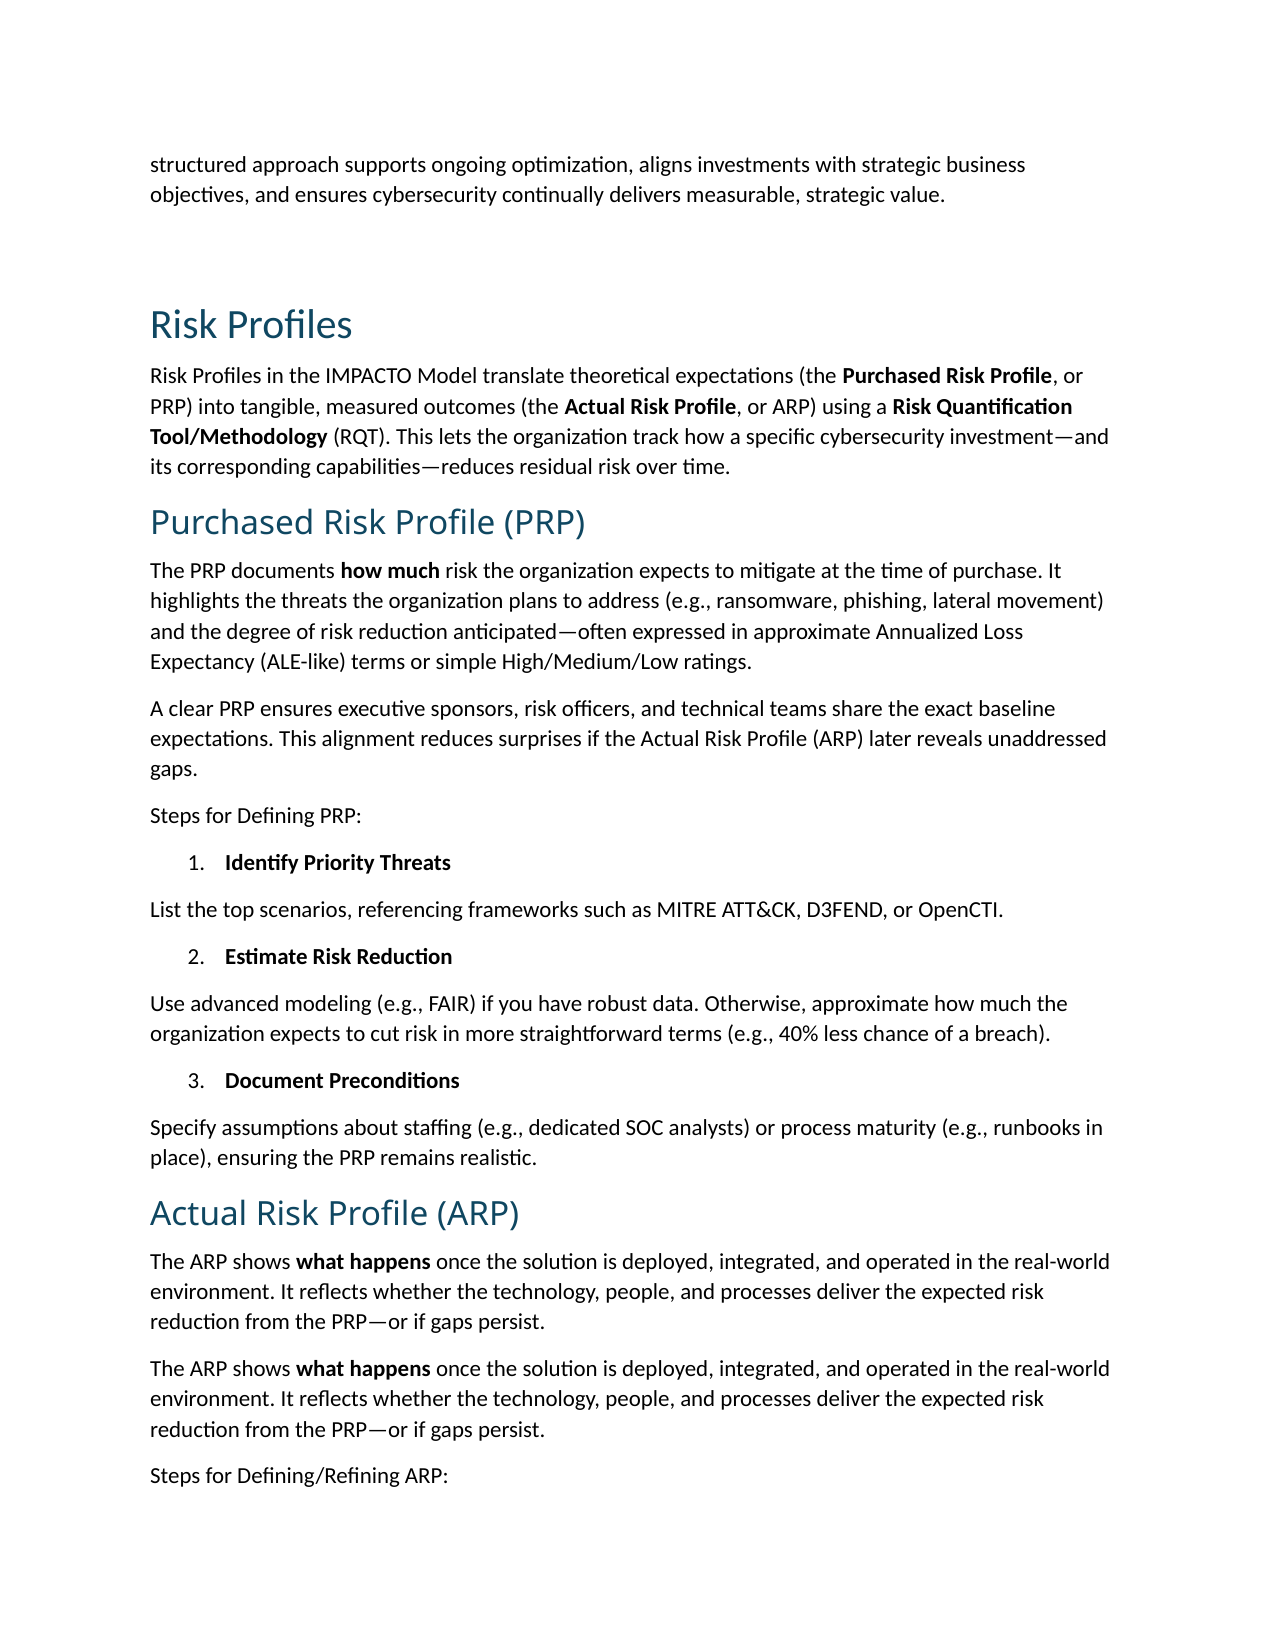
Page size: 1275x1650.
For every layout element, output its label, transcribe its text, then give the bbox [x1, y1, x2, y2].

text The ARP shows what happens once the solution is deployed, integrated, and operated in the real-world environment. It reflects whether the technology, people, and processes deliver the expected risk reduction from the PRP—or if gaps persist. [150, 1354, 1125, 1443]
text Use advanced modeling (e.g., FAIR) if you have robust data. Otherwise, approximate how much the organization expects to cut risk in more straightforward terms (e.g., 40% less chance of a breach). [150, 989, 1125, 1047]
subtitle Risk Profiles [150, 298, 1125, 349]
text The PRP documents how much risk the organization expects to mitigate at the time of purchase. It highlights the threats the organization plans to address (e.g., ransomware, phishing, lateral movement) and the degree of risk reduction anticipated—often expressed in approximate Annualized Loss Expectancy (ALE-like) terms or simple High/Medium/Low ratings. [150, 556, 1125, 675]
text Specify assumptions about staffing (e.g., dedicated SOC analysts) or process maturity (e.g., runbooks in place), ensuring the PRP remains realistic. [150, 1113, 1125, 1171]
text A clear PRP ensures executive sponsors, risk officers, and technical teams share the exact baseline expectations. This alignment reduces surprises if the Actual Risk Profile (ARP) later reveals unaddressed gaps. [150, 694, 1125, 782]
list Estimate Risk Reduction [187, 942, 1125, 970]
text List the top scenarios, referencing frameworks such as MITRE ATT&CK, D3FEND, or OpenCTI. [150, 895, 1125, 923]
subtitle Actual Risk Profile (ARP) [150, 1190, 1125, 1235]
subtitle Purchased Risk Profile (PRP) [150, 499, 1125, 544]
list Document Preconditions [187, 1066, 1125, 1094]
text The ARP shows what happens once the solution is deployed, integrated, and operated in the real-world environment. It reflects whether the technology, people, and processes deliver the expected risk reduction from the PRP—or if gaps persist. [150, 1247, 1125, 1335]
text Risk Profiles in the IMPACTO Model translate theoretical expectations (the Purchased Risk Profile, or PRP) into tangible, measured outcomes (the Actual Risk Profile, or ARP) using a Risk Quantification Tool/Methodology (RQT). This lets the organization track how a specific cybersecurity investment—and its corresponding capabilities—reduces residual risk over time. [150, 362, 1125, 480]
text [150, 150, 1125, 208]
list Identify Priority Threats [187, 848, 1125, 876]
text Steps for Defining PRP: [150, 801, 1125, 829]
text Steps for Defining/Refining ARP: [150, 1462, 1125, 1489]
